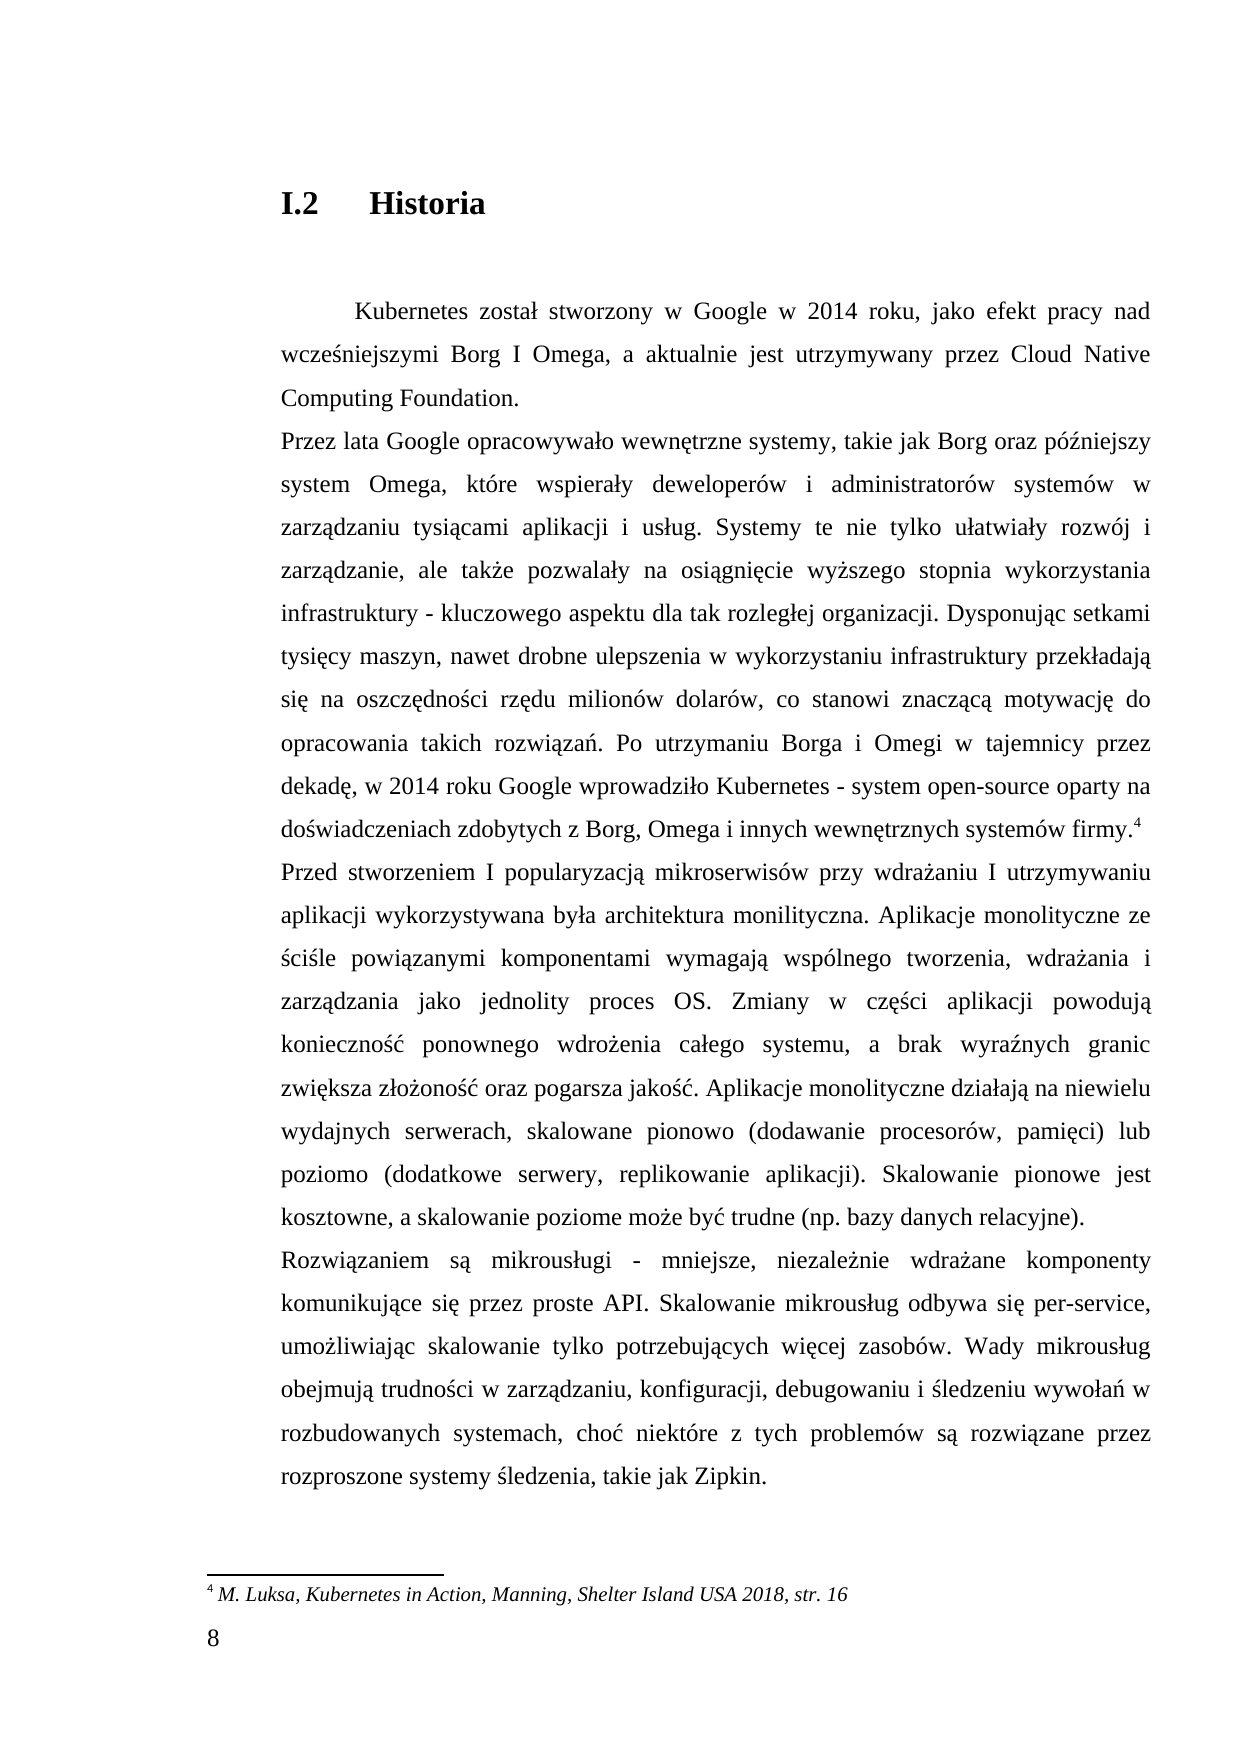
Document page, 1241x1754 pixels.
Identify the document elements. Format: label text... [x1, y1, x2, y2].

text Przed stworzeniem I popularyzacją mikroserwisów przy wdrażaniu I utrzymywaniu aplikacji wykorzystywana była architektura monilityczna. Aplikacje monolityczne ze ściśle powiązanymi komponentami wymagają wspólnego tworzenia, wdrażania i zarządzania jako jednolity proces OS. Zmiany w części aplikacji powodują konieczność ponownego wdrożenia całego systemu, a brak wyraźnych granic zwiększa złożoność oraz pogarsza jakość. Aplikacje monolityczne działają na niewielu wydajnych serwerach, skalowane pionowo (dodawanie procesorów, pamięci) lub poziomo (dodatkowe serwery, replikowanie aplikacji). Skalowanie pionowe jest kosztowne, a skalowanie poziome może być trudne (np. bazy danych relacyjne). [281, 857, 1152, 1231]
text Przez lata Google opracowywało wewnętrzne systemy, takie jak Borg oraz późniejszy system Omega, które wspierały deweloperów i administratorów systemów w zarządzaniu tysiącami aplikacji i usług. Systemy te nie tylko ułatwiały rozwój i zarządzanie, ale także pozwalały na osiągnięcie wyższego stopnia wykorzystania infrastruktury - kluczowego aspektu dla tak rozległej organizacji. Dysponując setkami tysięcy maszyn, nawet drobne ulepszenia w wykorzystaniu infrastruktury przekładają się na oszczędności rzędu milionów dolarów, co stanowi znaczącą motywację do opracowania takich rozwiązań. Po utrzymaniu Borga i Omegi w tajemnicy przez dekadę, w 2014 roku Google wprowadziło Kubernetes - system open-source oparty na doświadczeniach zdobytych z Borg, Omega i innych wewnętrznych systemów firmy. [281, 426, 1152, 843]
text Rozwiązaniem są mikrousługi - mniejsze, niezależnie wdrażane komponenty komunikujące się przez proste API. Skalowanie mikrousług odbywa się per-service, umożliwiając skalowanie tylko potrzebujących więcej zasobów. Wady mikrousług obejmują trudności w zarządzaniu, konfiguracji, debugowaniu i śledzeniu wywołań w rozbudowanych systemach, choć niektóre z tych problemów są rozwiązane przez rozproszone systemy śledzenia, takie jak Zipkin. [281, 1245, 1152, 1489]
subtitle Historia [281, 183, 1152, 222]
text Kubernetes został stworzony w Google w 2014 roku, jako efekt pracy nad wcześniejszymi Borg I Omega, a aktualnie jest utrzymywany przez Cloud Native Computing Foundation. [281, 296, 1152, 411]
